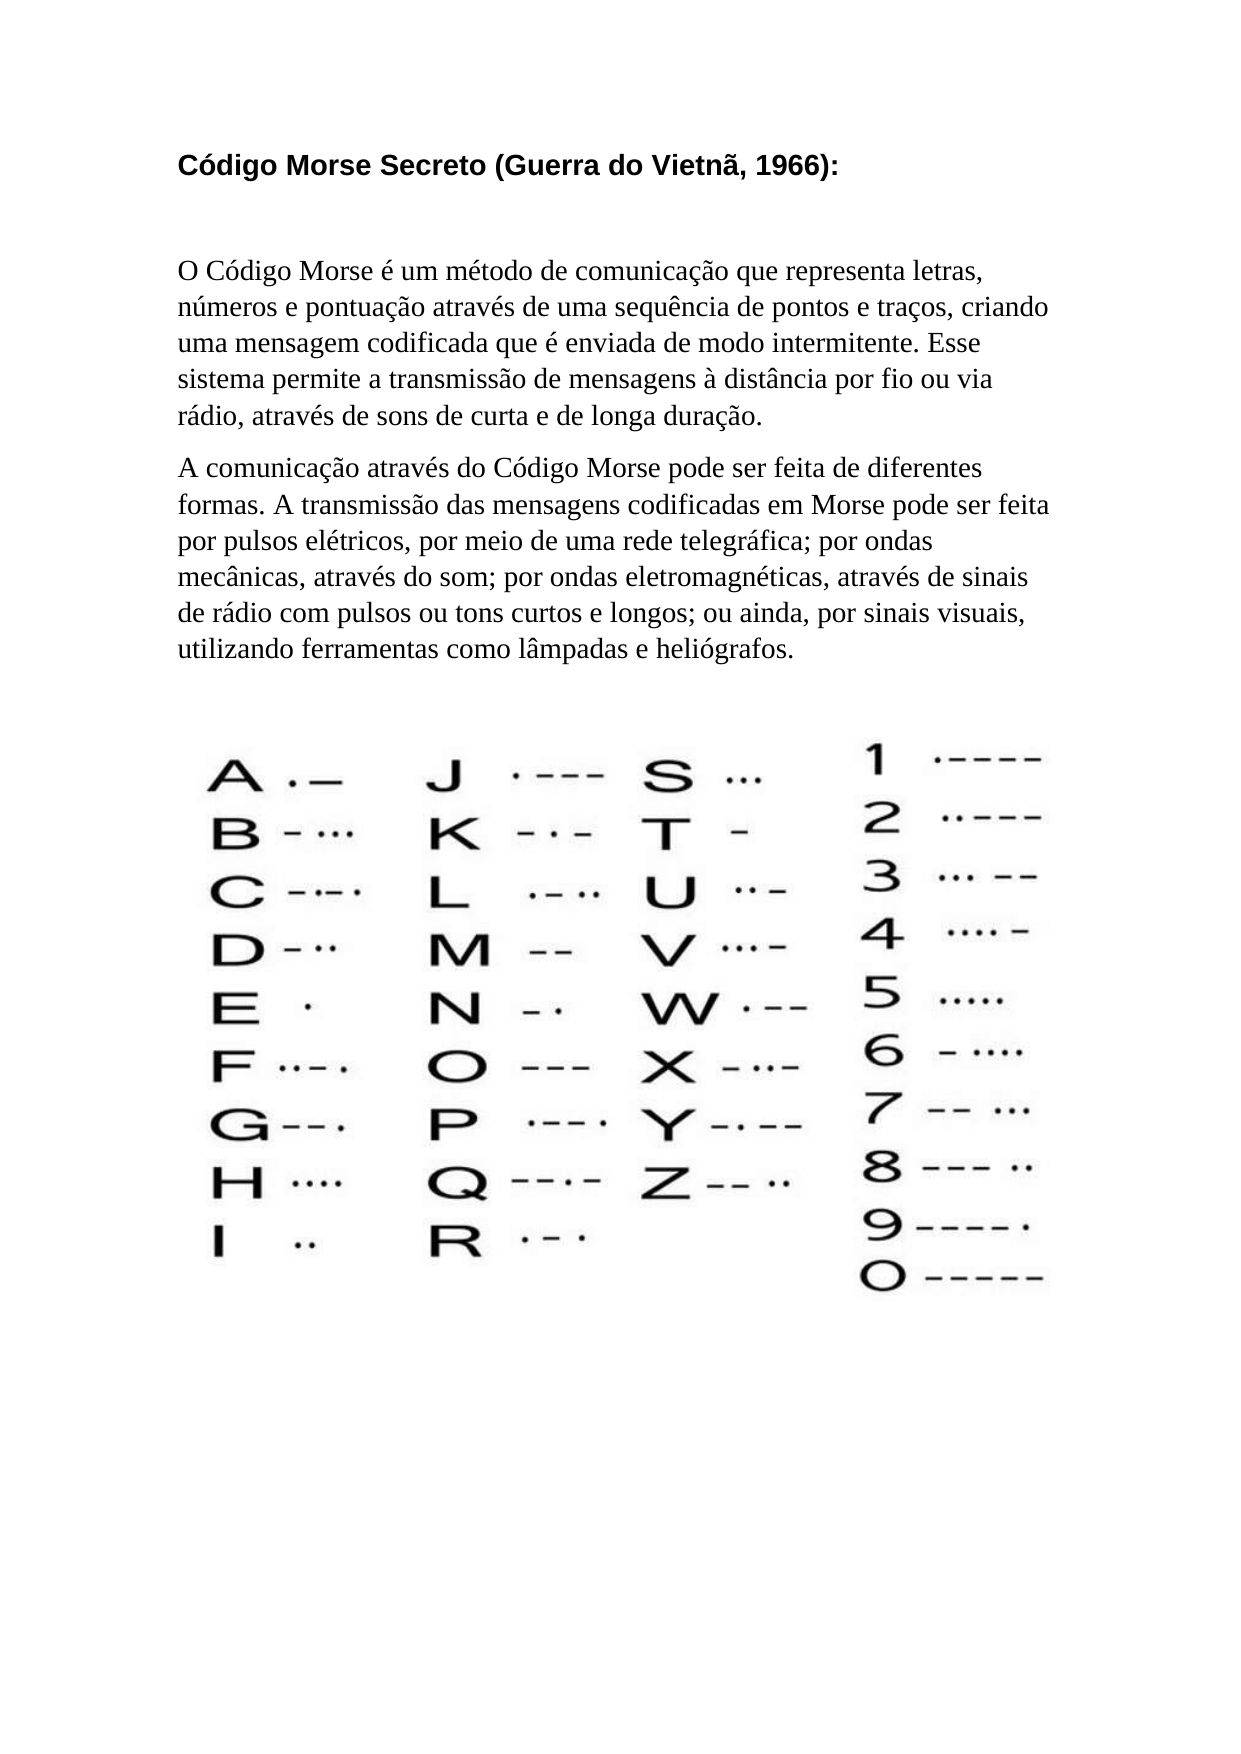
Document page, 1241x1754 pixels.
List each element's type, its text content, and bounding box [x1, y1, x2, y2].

picture [177, 737, 1096, 1301]
text A comunicação através do Código Morse pode ser feita de diferentes formas. A transmissão das mensagens codificadas em Morse pode ser feita por pulsos elétricos, por meio de uma rede telegráfica; por ondas mecânicas, através do som; por ondas eletromagnéticas, através de sinais de rádio com pulsos ou tons curtos e longos; ou ainda, por sinais visuais, utilizando ferramentas como lâmpadas e heliógrafos. [177, 451, 1063, 665]
text O Código Morse é um método de comunicação que representa letras, números e pontuação através de uma sequência de pontos e traços, criando uma mensagem codificada que é enviada de modo intermitente. Esse sistema permite a transmissão de mensagens à distância por fio ou via rádio, através de sons de curta e de longa duração. [177, 253, 1063, 431]
text Código Morse Secreto (Guerra do Vietnã, 1966): [177, 148, 1063, 181]
